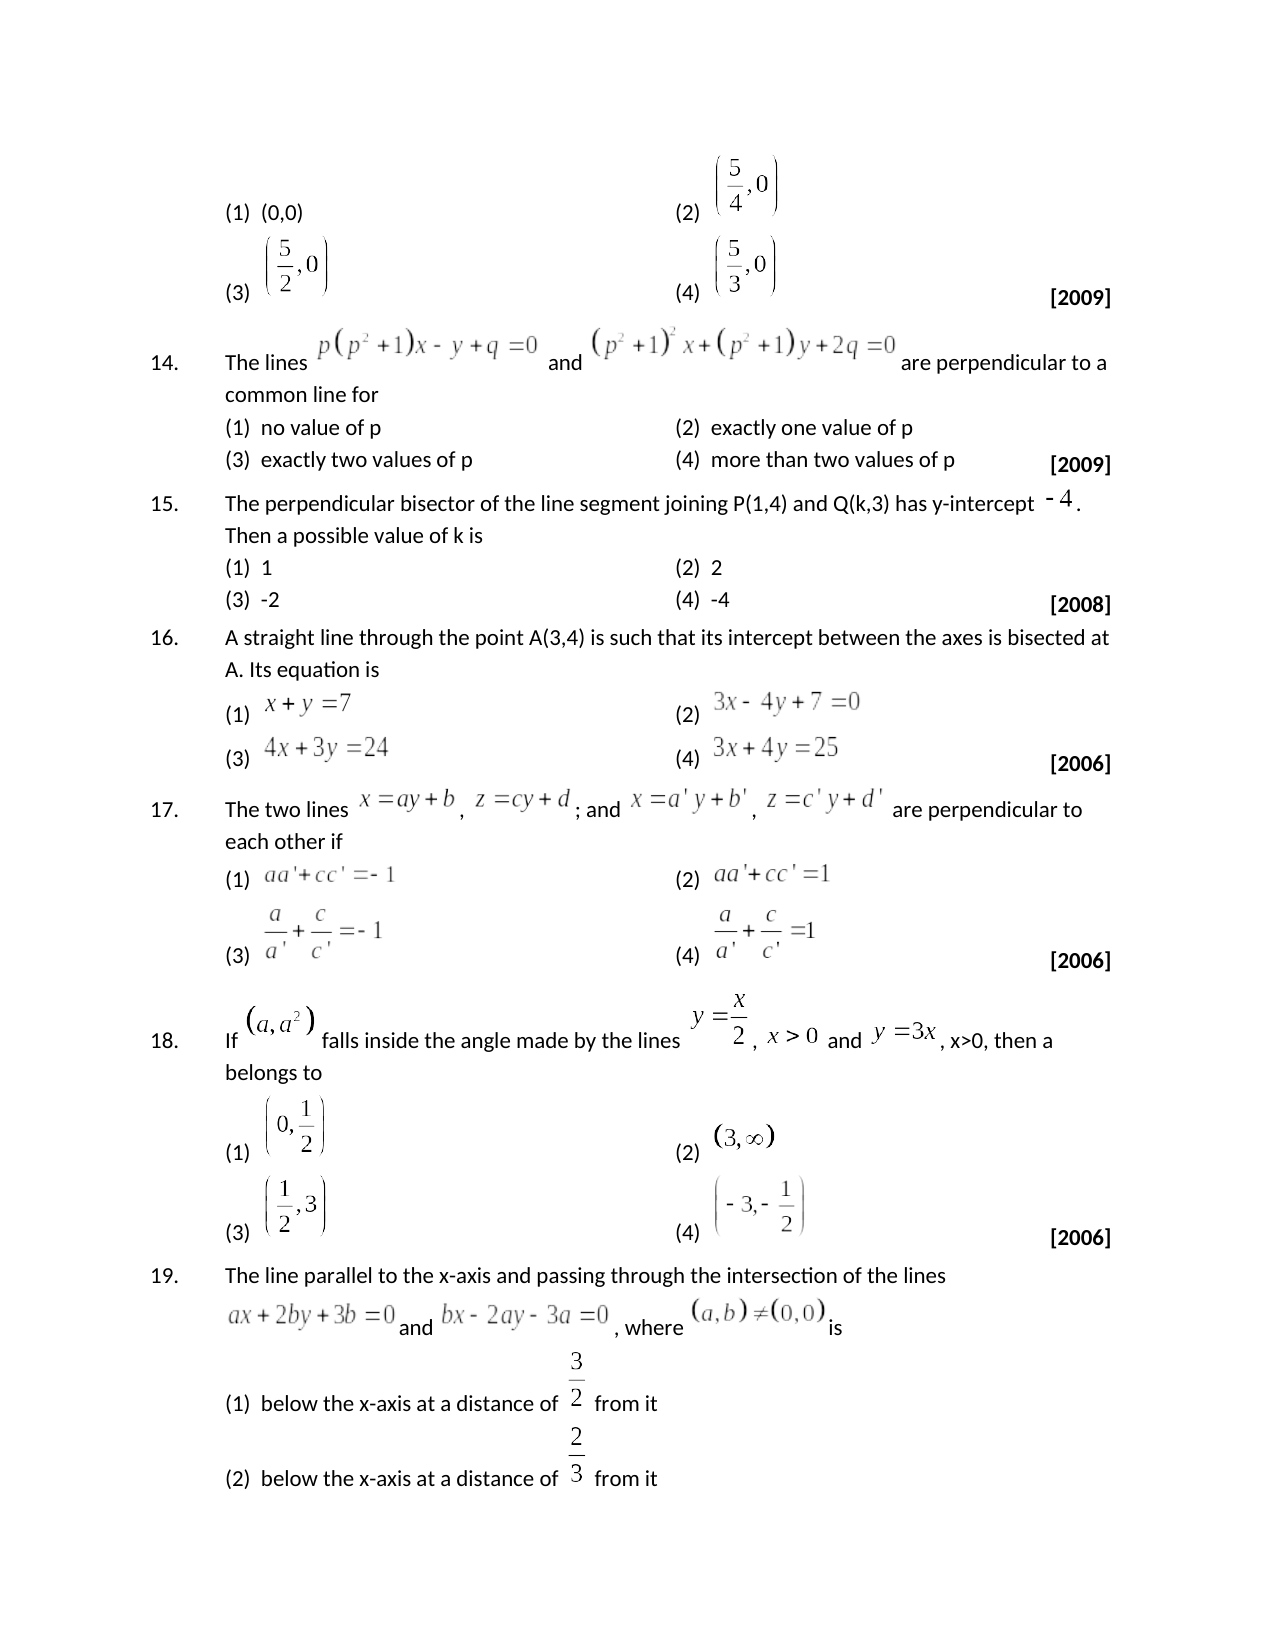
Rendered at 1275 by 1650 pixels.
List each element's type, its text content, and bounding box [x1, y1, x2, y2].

text 14. The lines and are perpendicular to a common line for [150, 321, 1125, 409]
text (1) no value of p (2) exactly one value of p [150, 413, 1125, 441]
text (3) exactly two values of p (4) more than two values of p [2009] [150, 445, 1125, 478]
text 16. A straight line through the point A(3,4) is such that its intercept between the axes is bisected at A. Its equation is [150, 623, 1125, 683]
text 18. If falls inside the angle made by the lines , and , x>0, then a belongs to [150, 983, 1125, 1086]
text (2) below the x-axis at a distance of from it [150, 1421, 1125, 1492]
text (3) (4) [2006] [150, 732, 1125, 777]
text (1) below the x-axis at a distance of from it [150, 1345, 1125, 1417]
text (1) 1 (2) 2 [150, 553, 1125, 581]
text (3) (4) [2009] [150, 230, 1125, 311]
text (1) (2) [150, 1090, 1125, 1166]
text (1) (0,0) (2) [150, 150, 1125, 226]
text (1) (2) [150, 688, 1125, 728]
text (1) (2) [150, 859, 1125, 893]
text (3) -2 (4) -4 [2008] [150, 585, 1125, 618]
text 15. The perpendicular bisector of the line segment joining P(1,4) and Q(k,3) has y-intercept . Then a possible value of k is [150, 483, 1125, 549]
text 17. The two lines , ; and , are perpendicular to each other if [150, 783, 1125, 855]
text (3) (4) [2006] [150, 1171, 1125, 1252]
text (3) (4) [2006] [150, 897, 1125, 974]
text 19. The line parallel to the x-axis and passing through the intersection of the lines and , where is [150, 1261, 1125, 1341]
